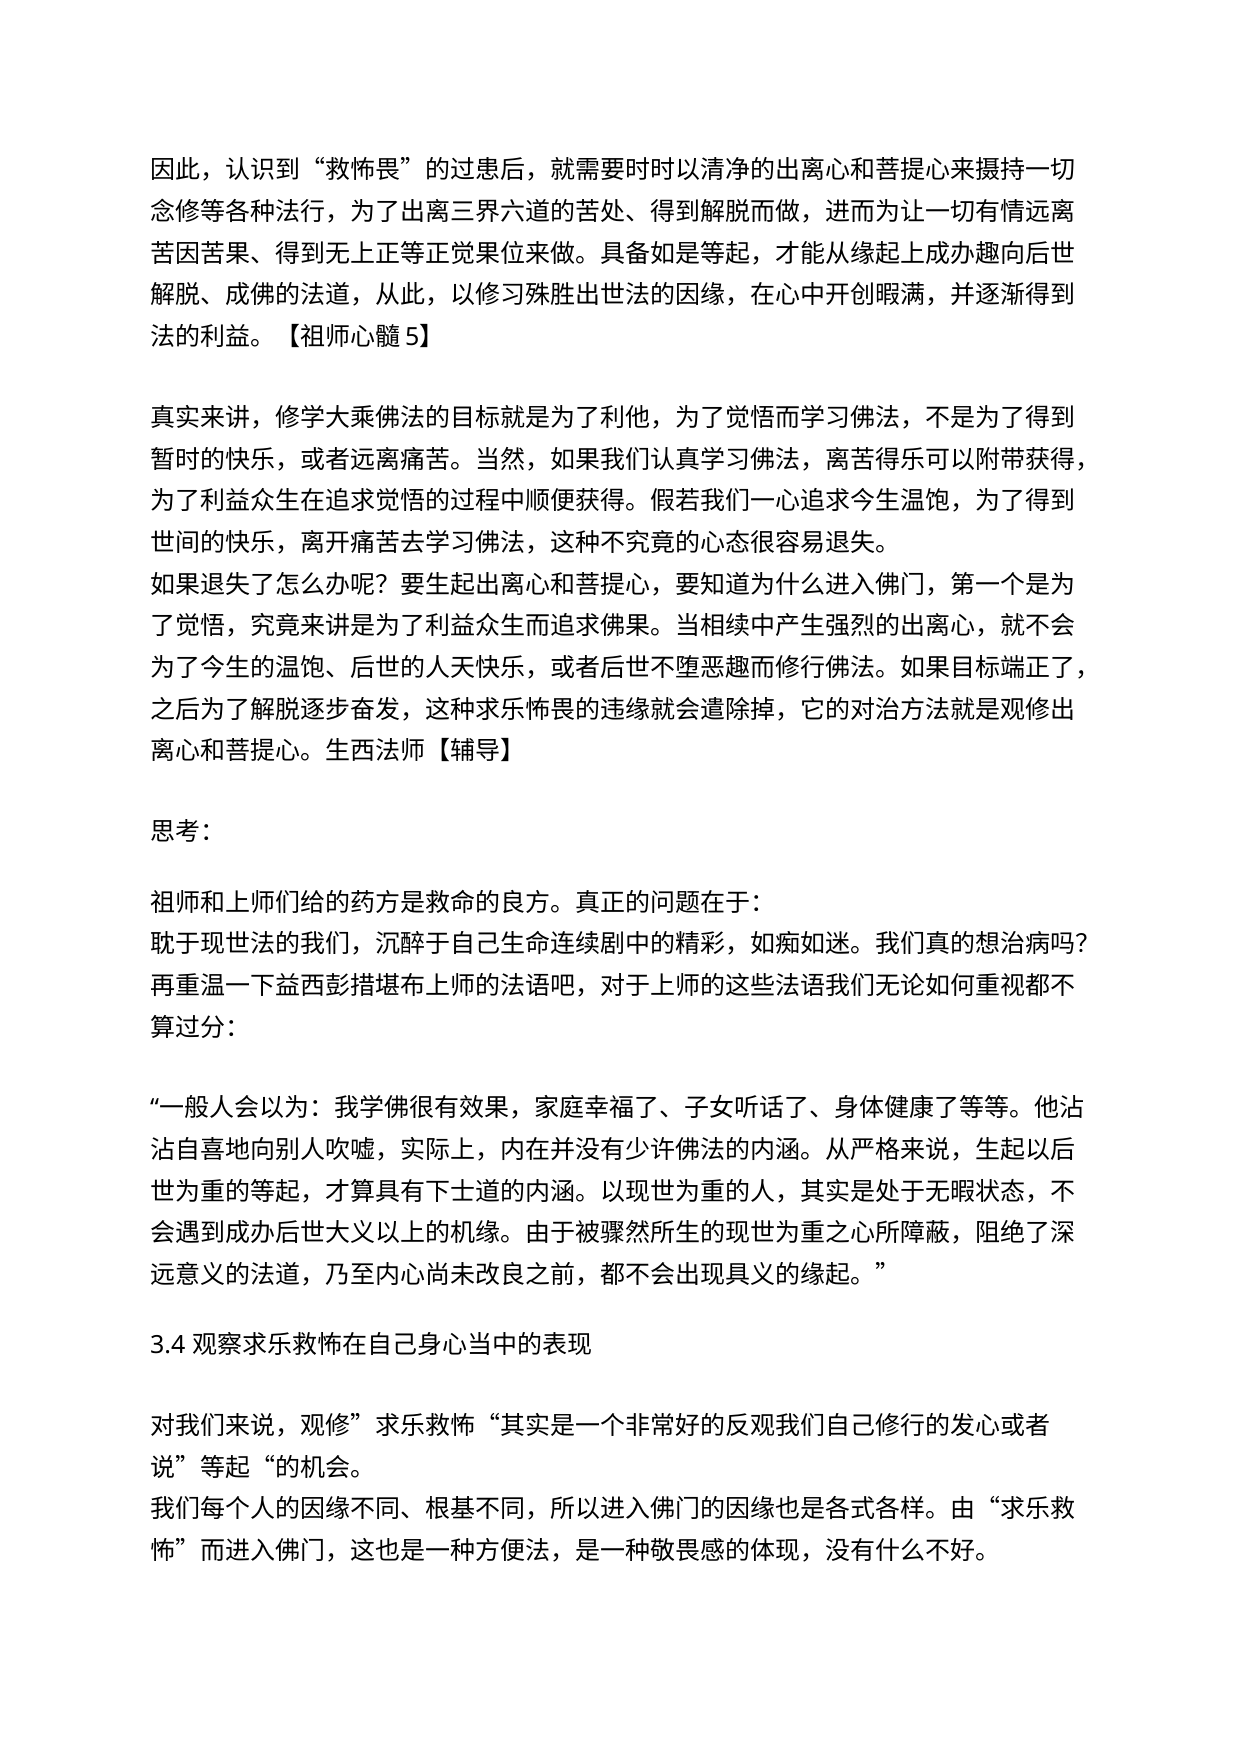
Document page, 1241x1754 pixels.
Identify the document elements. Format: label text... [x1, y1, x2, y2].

text 真实来讲，修学大乘佛法的目标就是为了利他，为了觉悟而学习佛法，不是为了得到暂时的快乐，或者远离痛苦。当然，如果我们认真学习佛法，离苦得乐可以附带获得，为了利益众生在追求觉悟的过程中顺便获得。假若我们一心追求今生温饱，为了得到世间的快乐，离开痛苦去学习佛法，这种不究竟的心态很容易退失。 如果退失了怎么办呢？要生起出离心和菩提心，要知道为什么进入佛门，第一个是为了觉悟，究竟来讲是为了利益众生而追求佛果。当相续中产生强烈的出离心，就不会为了今生的温饱、后世的人天快乐，或者后世不堕恶趣而修行佛法。如果目标端正了，之后为了解脱逐步奋发，这种求乐怖畏的违缘就会遣除掉，它的对治方法就是观修出离心和菩提心。生西法师【辅导】 [150, 397, 1090, 767]
text 3.4 观察求乐救怖在自己身心当中的表现 [150, 1325, 1090, 1361]
text 思考： [150, 812, 1090, 878]
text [150, 150, 1090, 353]
text 耽于现世法的我们，沉醉于自己生命连续剧中的精彩，如痴如迷。我们真的想治病吗？ [150, 924, 1090, 960]
text 祖师和上师们给的药方是救命的良方。真正的问题在于： [150, 882, 1090, 918]
text 再重温一下益西彭措堪布上师的法语吧，对于上师的这些法语我们无论如何重视都不算过分： [150, 965, 1090, 1043]
text 我们每个人的因缘不同、根基不同，所以进入佛门的因缘也是各式各样。由“求乐救怖”而进入佛门，这也是一种方便法，是一种敬畏感的体现，没有什么不好。 [150, 1489, 1090, 1567]
text “一般人会以为：我学佛很有效果，家庭幸福了、子女听话了、身体健康了等等。他沾沾自喜地向别人吹嘘，实际上，内在并没有少许佛法的内涵。从严格来说，生起以后世为重的等起，才算具有下士道的内涵。以现世为重的人，其实是处于无暇状态，不会遇到成办后世大义以上的机缘。由于被骤然所生的现世为重之心所障蔽，阻绝了深远意义的法道，乃至内心尚未改良之前，都不会出现具义的缘起。” [150, 1088, 1090, 1321]
text 对我们来说，观修”求乐救怖“其实是一个非常好的反观我们自己修行的发心或者说”等起“的机会。 [150, 1406, 1090, 1483]
